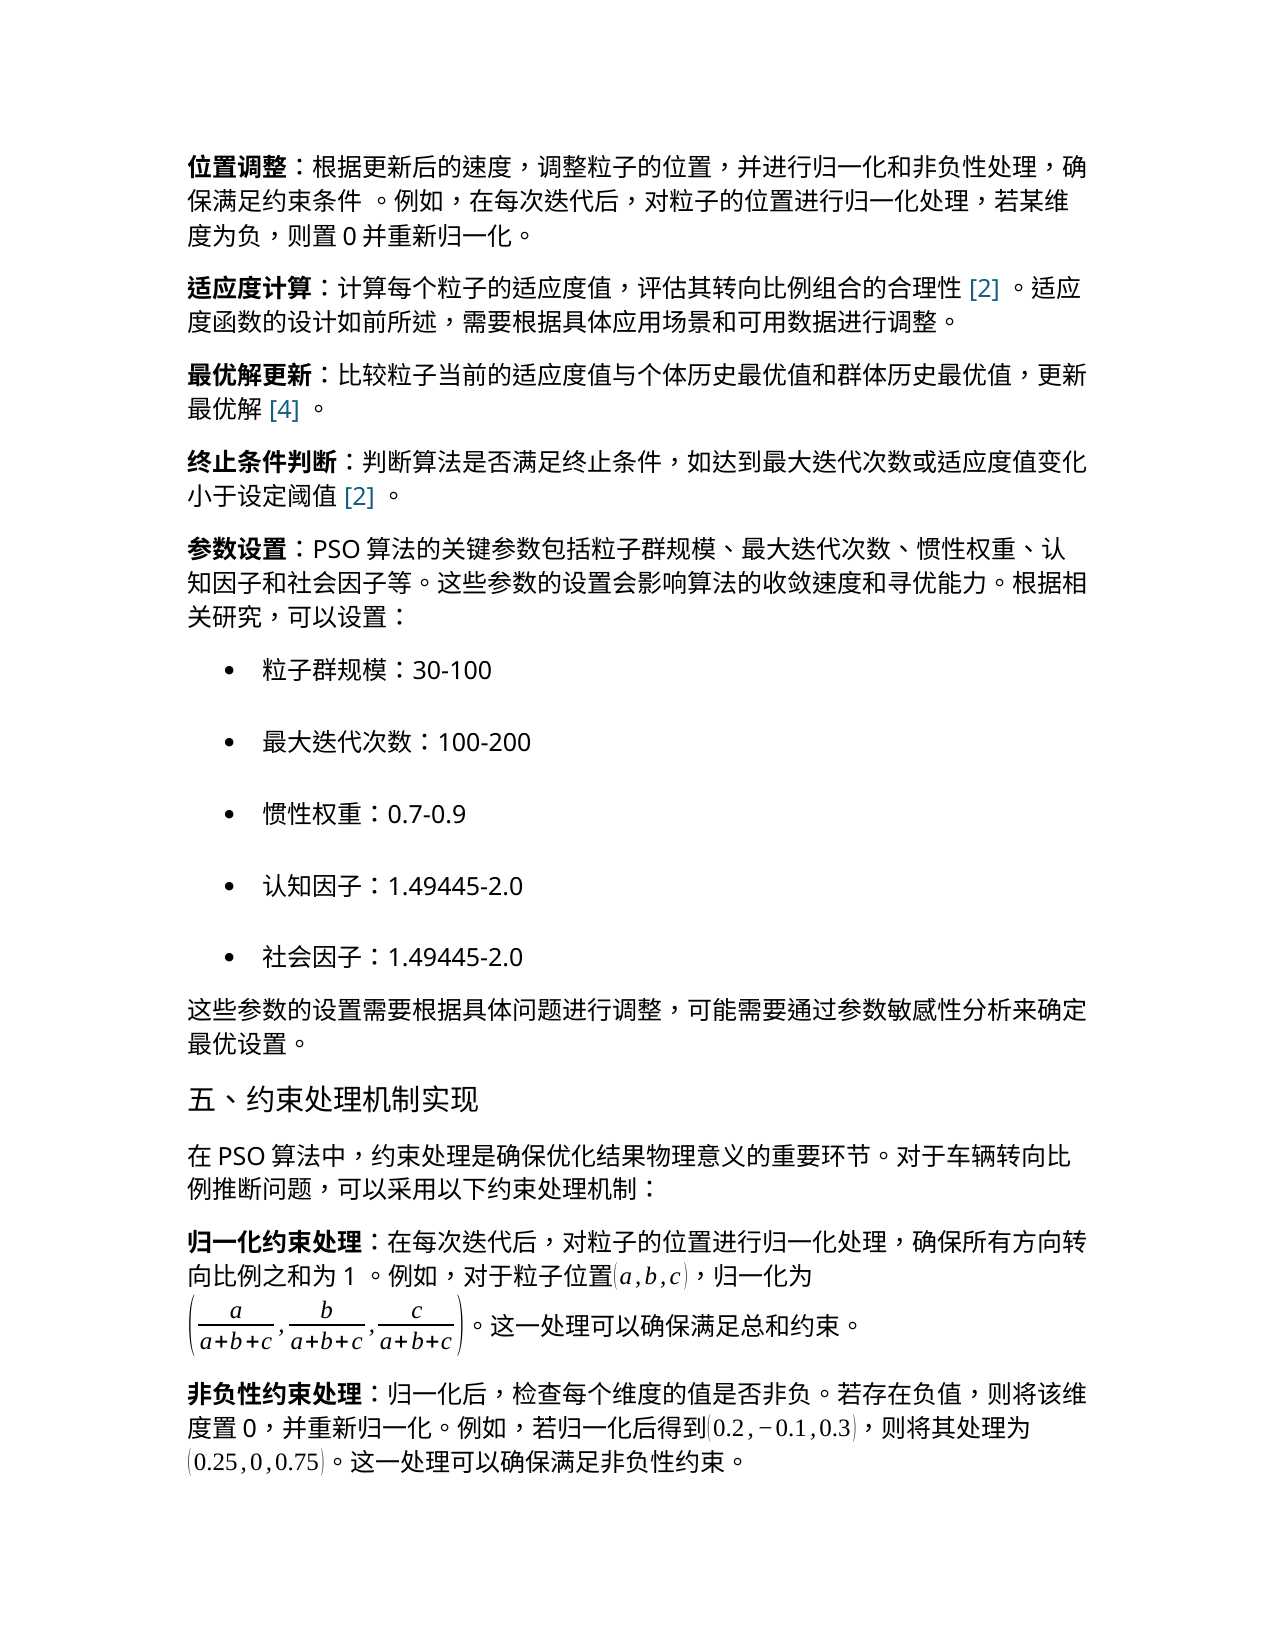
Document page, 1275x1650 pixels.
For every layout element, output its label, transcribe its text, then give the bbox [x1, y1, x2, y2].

text 这些参数的设置需要根据具体问题进行调整，可能需要通过参数敏感性分析来确定最优设置。 [187, 993, 1087, 1061]
text 位置调整：根据更新后的速度，调整粒子的位置，并进行归一化和非负性处理，确保满足约束条件 。例如，在每次迭代后，对粒子的位置进行归一化处理，若某维度为负，则置0并重新归一化。 [187, 150, 1087, 252]
list 认知因子：1.49445-2.0 [225, 868, 1087, 936]
text 非负性约束处理：归一化后，检查每个维度的值是否非负。若存在负值，则将该维度置0，并重新归一化。例如，若归一化后得到，则将其处理为。这一处理可以确保满足非负性约束。 [187, 1377, 1087, 1479]
text 归一化约束处理：在每次迭代后，对粒子的位置进行归一化处理，确保所有方向转向比例之和为1 。例如，对于粒子位置，归一化为。这一处理可以确保满足总和约束。 [187, 1225, 1087, 1358]
text 适应度计算：计算每个粒子的适应度值，评估其转向比例组合的合理性 [2] 。适应度函数的设计如前所述，需要根据具体应用场景和可用数据进行调整。 [187, 271, 1087, 339]
text 在PSO算法中，约束处理是确保优化结果物理意义的重要环节。对于车辆转向比例推断问题，可以采用以下约束处理机制： [187, 1138, 1087, 1206]
text 参数设置：PSO算法的关键参数包括粒子群规模、最大迭代次数、惯性权重、认知因子和社会因子等。这些参数的设置会影响算法的收敛速度和寻优能力。根据相关研究，可以设置： [187, 532, 1087, 634]
list 最大迭代次数：100-200 [225, 724, 1087, 792]
subtitle 五、约束处理机制实现 [187, 1080, 1087, 1119]
text 终止条件判断：判断算法是否满足终止条件，如达到最大迭代次数或适应度值变化小于设定阈值 [2] 。 [187, 445, 1087, 513]
text 最优解更新：比较粒子当前的适应度值与个体历史最优值和群体历史最优值，更新最优解 [4] 。 [187, 358, 1087, 426]
list 惯性权重：0.7-0.9 [225, 796, 1087, 864]
list 社会因子：1.49445-2.0 [225, 940, 1087, 974]
list 粒子群规模：30-100 [225, 652, 1087, 721]
